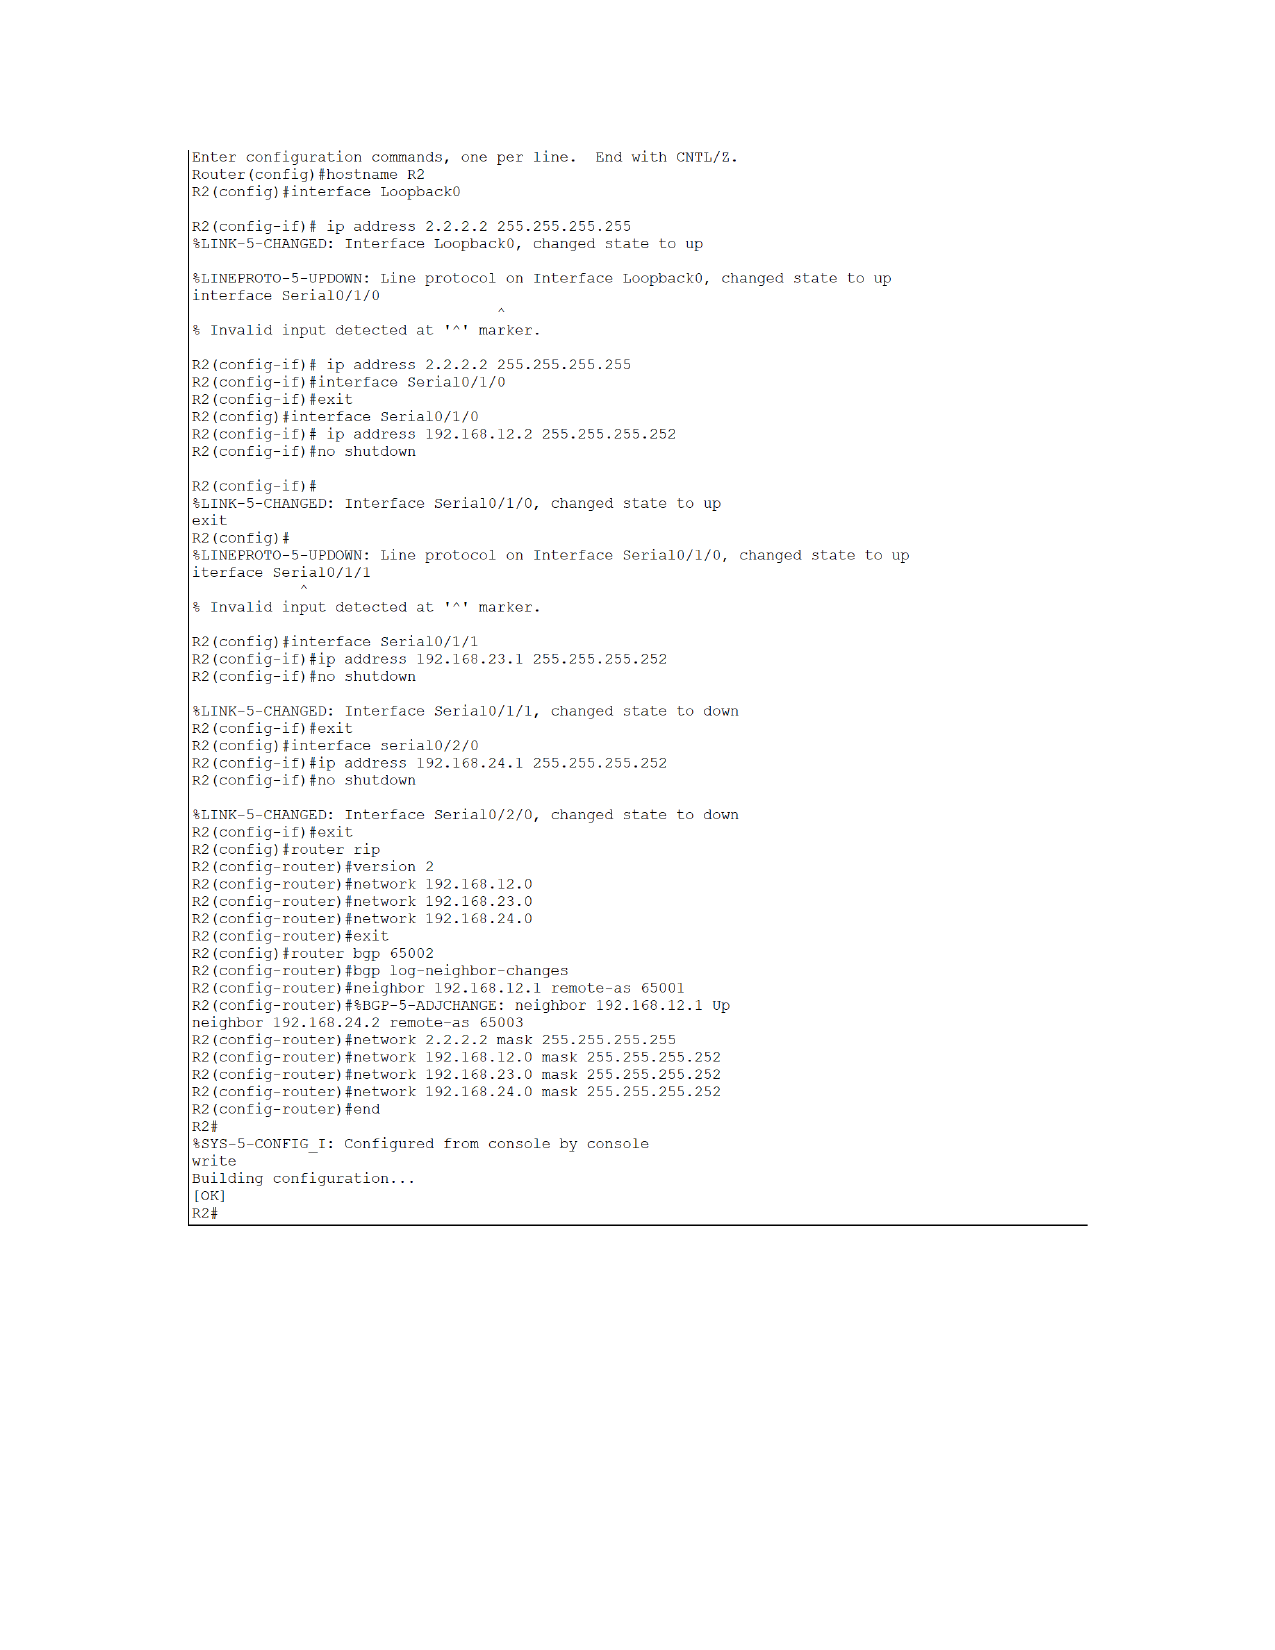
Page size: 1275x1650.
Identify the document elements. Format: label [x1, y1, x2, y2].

picture [187, 150, 1088, 1228]
